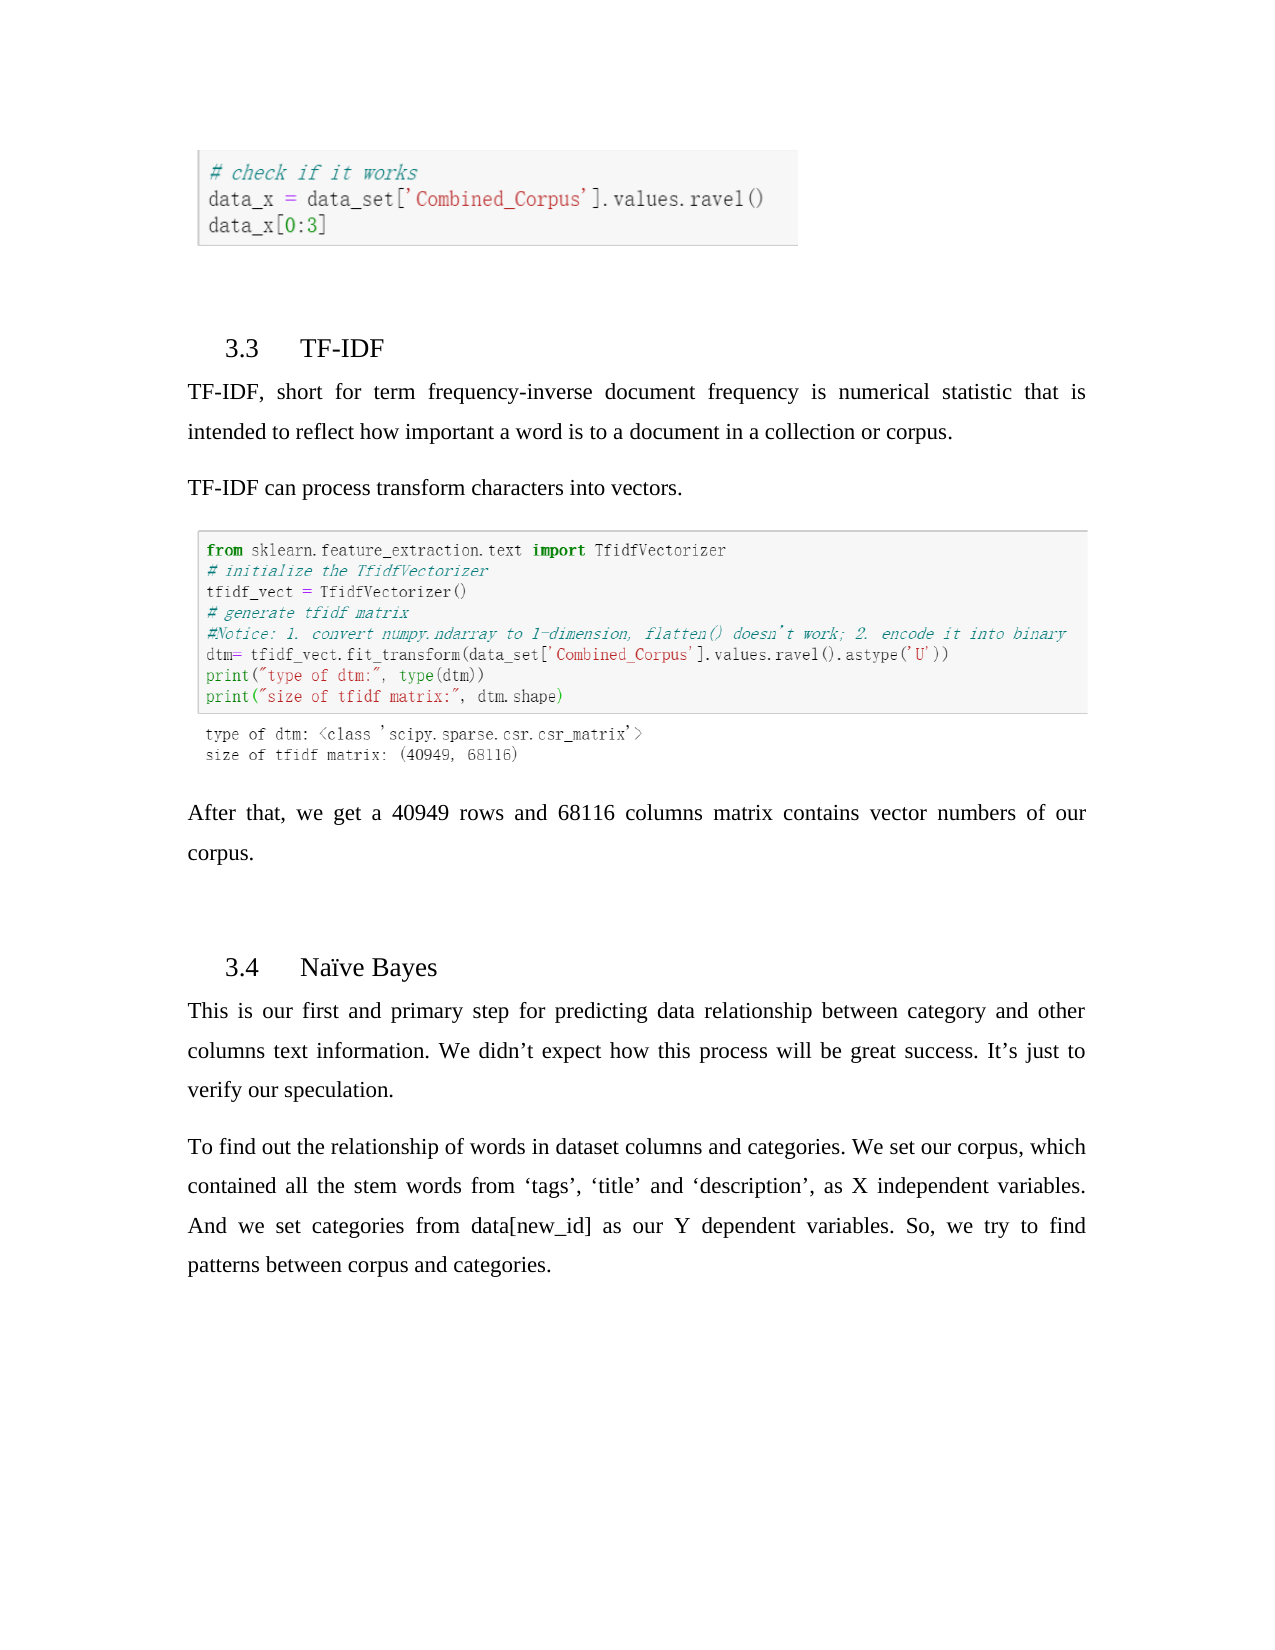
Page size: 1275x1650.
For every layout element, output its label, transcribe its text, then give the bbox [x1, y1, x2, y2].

picture [187, 530, 1088, 770]
text TF-IDF can process transform characters into vectors. [187, 474, 1087, 500]
picture [187, 150, 798, 246]
subtitle Naïve Bayes [225, 951, 1087, 982]
text To find out the relationship of words in dataset columns and categories. We set our corpus, which contained all the stem words from ‘tags’, ‘title’ and ‘description’, as X independent variables. And we set categories from data[new_id] as our Y dependent variables. So, we try to find patterns between corpus and categories. [187, 1133, 1087, 1277]
text After that, we get a 40949 rows and 68116 columns matrix contains vector numbers of our corpus. [187, 799, 1087, 865]
text TF-IDF, short for term frequency-inverse document frequency is numerical statistic that is intended to reflect how important a word is to a document in a collection or corpus. [187, 378, 1087, 444]
text This is our first and primary step for predicting data relationship between category and other columns text information. We didn’t expect how this process will be great success. It’s just to verify our speculation. [187, 998, 1087, 1103]
subtitle TF-IDF [225, 332, 1087, 363]
